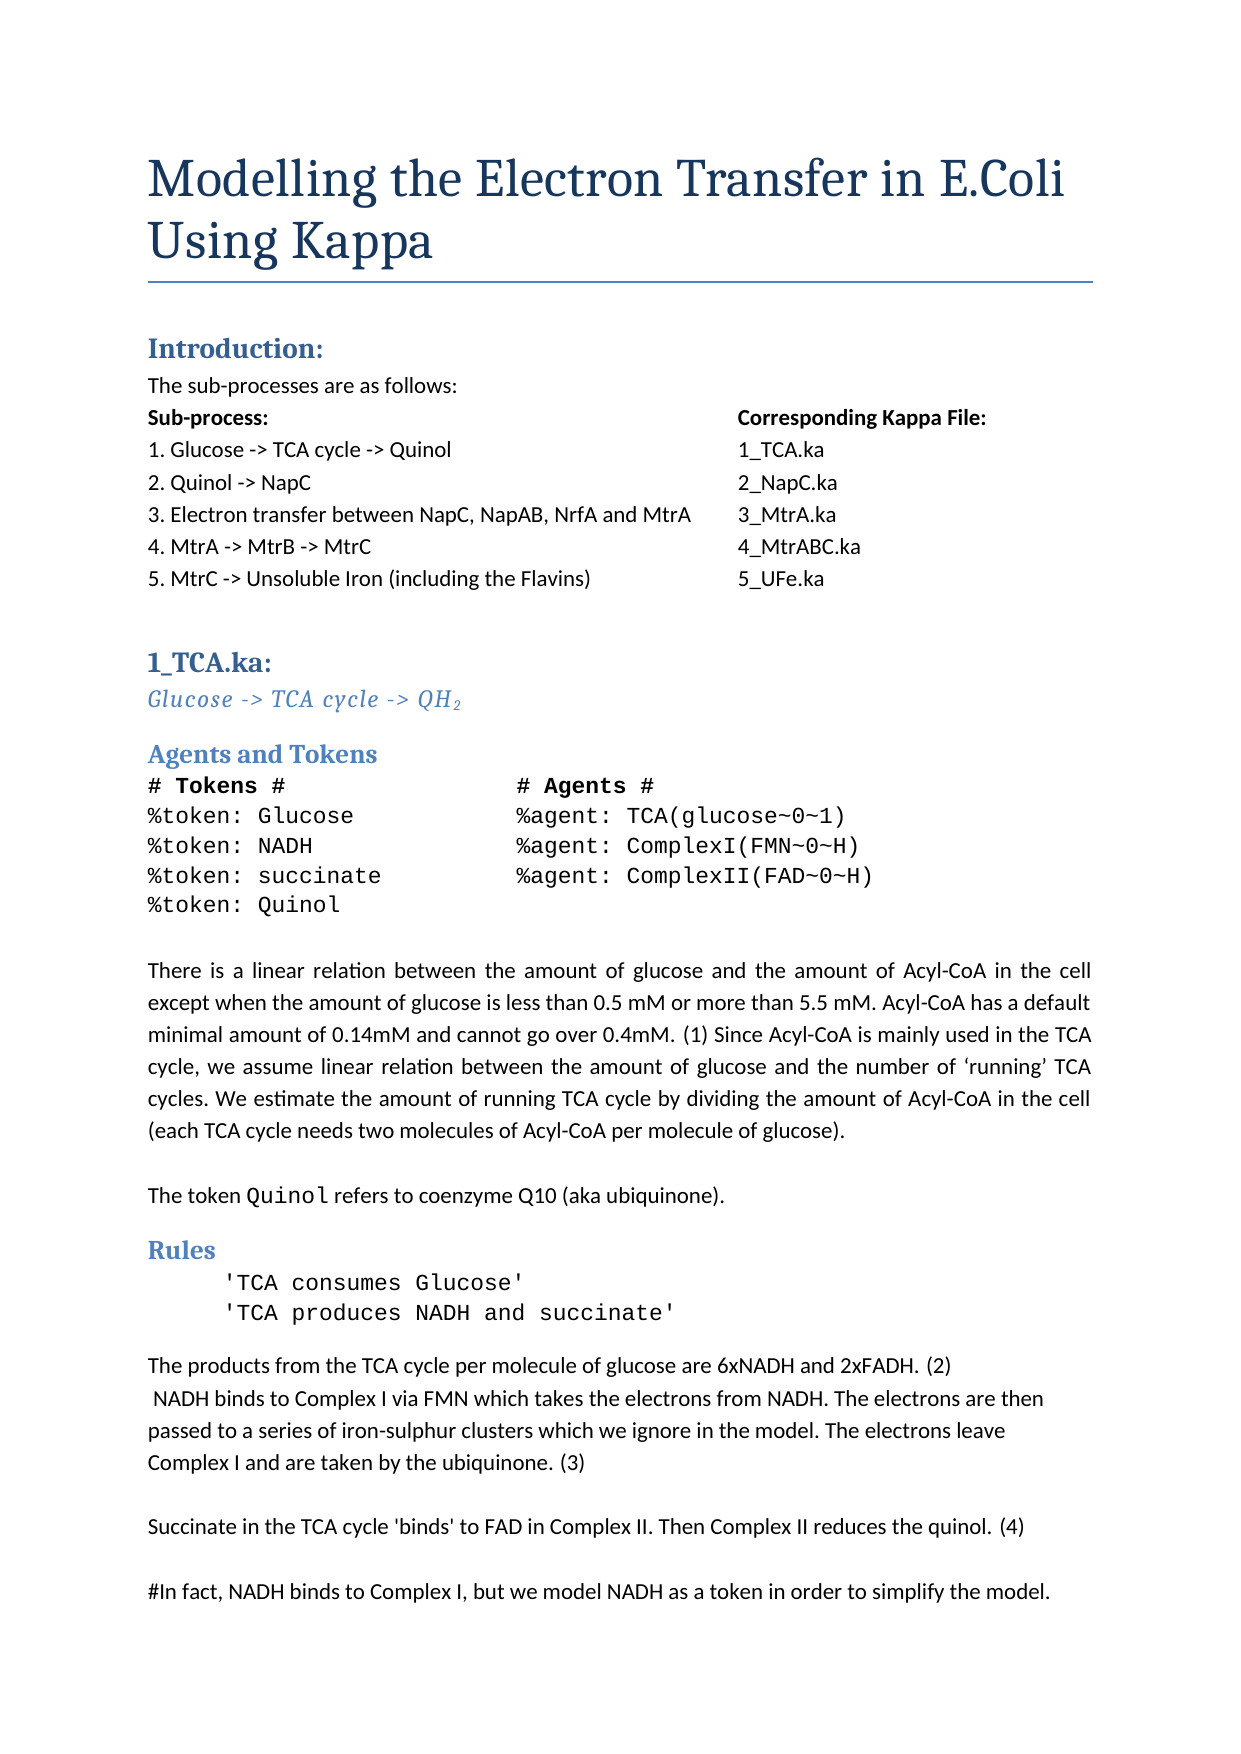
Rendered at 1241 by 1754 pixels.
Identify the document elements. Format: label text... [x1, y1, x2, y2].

text There is a linear relation between the amount of glucose and the amount of Acyl-CoA in the cell except when the amount of glucose is less than 0.5 mM or more than 5.5 mM. Acyl-CoA has a default minimal amount of 0.14mM and cannot go over 0.4mM. Since Acyl-CoA is mainly used in the TCA cycle, we assume linear relation between the amount of glucose and the number of ‘running’ TCA cycles. We estimate the amount of running TCA cycle by dividing the amount of Acyl-CoA in the cell (each TCA cycle needs two molecules of Acyl-CoA per molecule of glucose). [148, 956, 1093, 1145]
text The products from the TCA cycle per molecule of glucose are 6xNADH and 2xFADH. [148, 1352, 1093, 1379]
text %token: succinate %agent: ComplexII(FAD~0~H) [148, 864, 1093, 890]
subtitle Glucose -> TCA cycle -> QH2 [148, 685, 1093, 714]
text %token: NADH %agent: ComplexI(FMN~0~H) [148, 834, 1093, 860]
text #In fact, NADH binds to Complex I, but we model NADH as a token in order to simplify the model. [148, 1577, 1093, 1605]
list 'TCA produces NADH and succinate' [223, 1301, 1093, 1327]
subtitle Rules [148, 1235, 1093, 1267]
subtitle 1_TCA.ka: [148, 646, 1093, 680]
text # Tokens # # Agents # [148, 774, 1093, 801]
text 1. Glucose -> TCA cycle -> Quinol 1_TCA.ka [148, 436, 1093, 463]
text The sub-processes are as follows: [148, 371, 1093, 399]
text Succinate in the TCA cycle 'binds' to FAD in Complex II. Then Complex II reduces the quinol. [148, 1512, 1093, 1541]
text %token: Glucose %agent: TCA(glucose~0~1) [148, 804, 1093, 830]
title Modelling the Electron Transfer in E.Coli Using Kappa [148, 148, 1093, 281]
text Sub-process: Corresponding Kappa File: [148, 403, 1093, 431]
text %token: Quinol [148, 894, 1093, 920]
subtitle Agents and Tokens [148, 739, 1093, 770]
text The token Quinol refers to coenzyme Q10 (aka ubiquinone). [148, 1181, 1093, 1210]
subtitle Introduction: [148, 333, 1093, 366]
text 5. MtrC -> Unsoluble Iron (including the Flavins) 5_UFe.ka [148, 564, 1093, 592]
list 'TCA consumes Glucose' [223, 1271, 1093, 1297]
text 3. Electron transfer between NapC, NapAB, NrfA and MtrA 3_MtrA.ka [148, 500, 1093, 528]
text 4. MtrA -> MtrB -> MtrC 4_MtrABC.ka [148, 532, 1093, 560]
text 2. Quinol -> NapC 2_NapC.ka [148, 468, 1093, 496]
